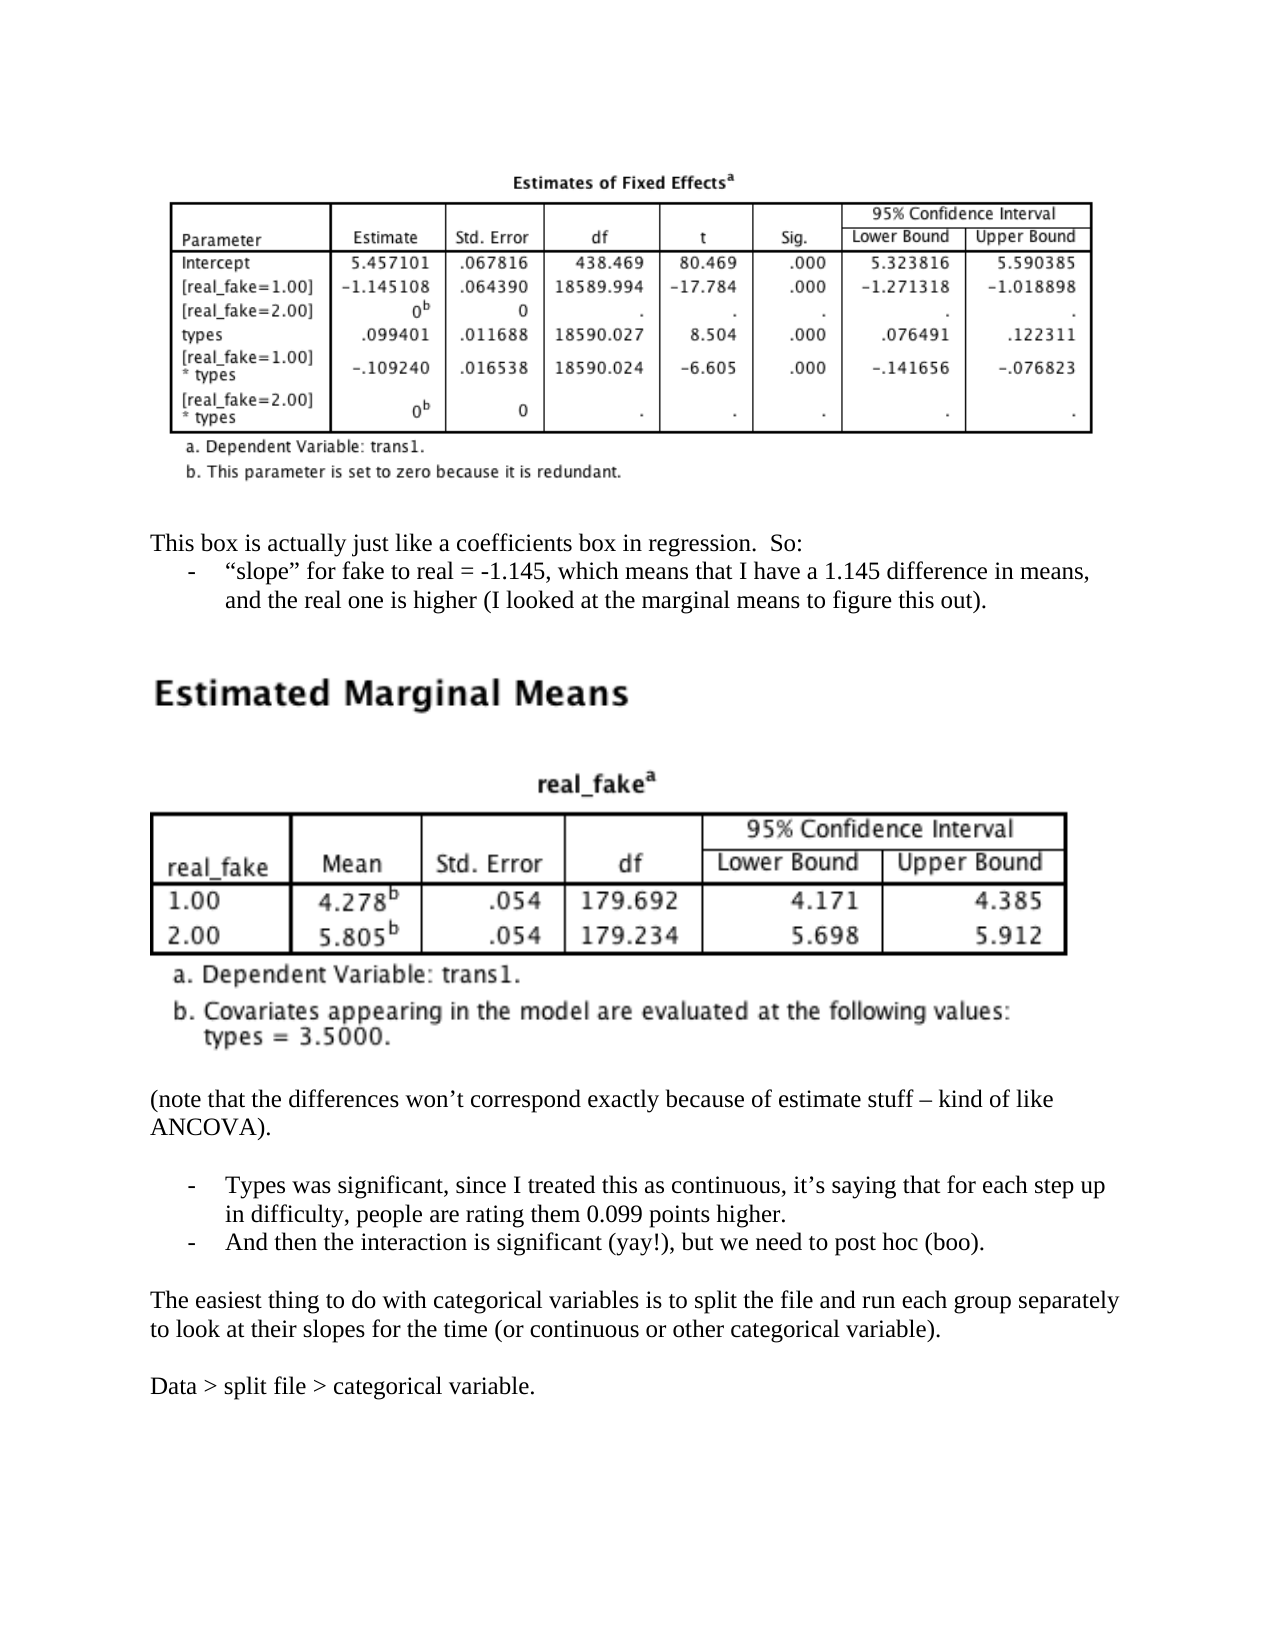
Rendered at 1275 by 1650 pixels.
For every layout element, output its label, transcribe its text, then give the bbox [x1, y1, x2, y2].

text (note that the differences won’t correspond exactly because of estimate stuff – kind of like ANCOVA). [150, 1084, 1125, 1141]
text Data > split file > categorical variable. [150, 1371, 1125, 1400]
text This box is actually just like a coefficients box in regression. So: [150, 528, 1125, 556]
text The easiest thing to do with categorical variables is to split the file and run each group separately to look at their slopes for the time (or continuous or other categorical variable). [150, 1285, 1125, 1342]
list “slope” for fake to real = -1.145, which means that I have a 1.145 difference in means, and the real one is higher (I looked at the marginal means to figure this out). [187, 556, 1125, 614]
picture [150, 642, 1125, 1084]
picture [150, 150, 1125, 499]
list And then the interaction is significant (yay!), but we need to post hoc (boo). [187, 1227, 1125, 1256]
list Types was significant, since I treated this as continuous, it’s saying that for each step up in difficulty, people are rating them 0.099 points higher. [187, 1170, 1125, 1227]
